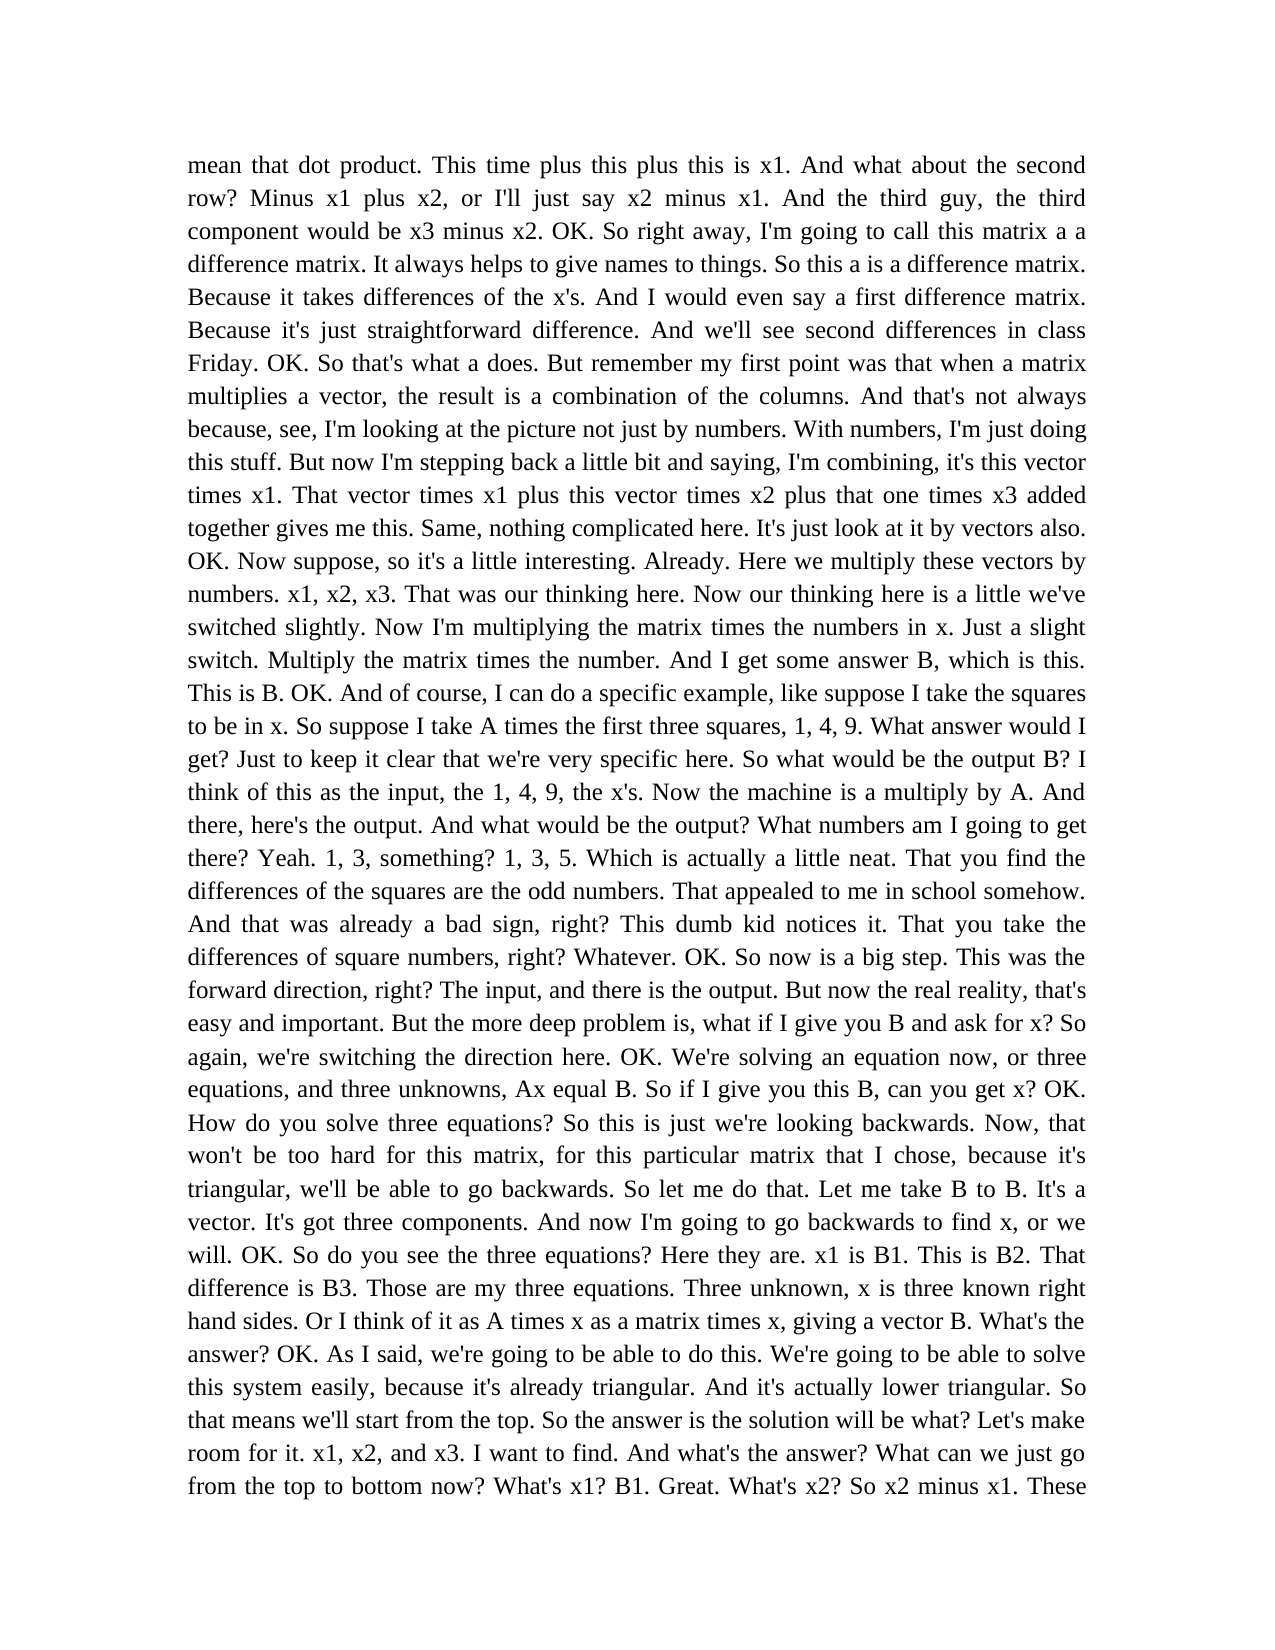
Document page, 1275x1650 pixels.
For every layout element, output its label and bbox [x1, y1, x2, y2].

text [187, 150, 1087, 1499]
